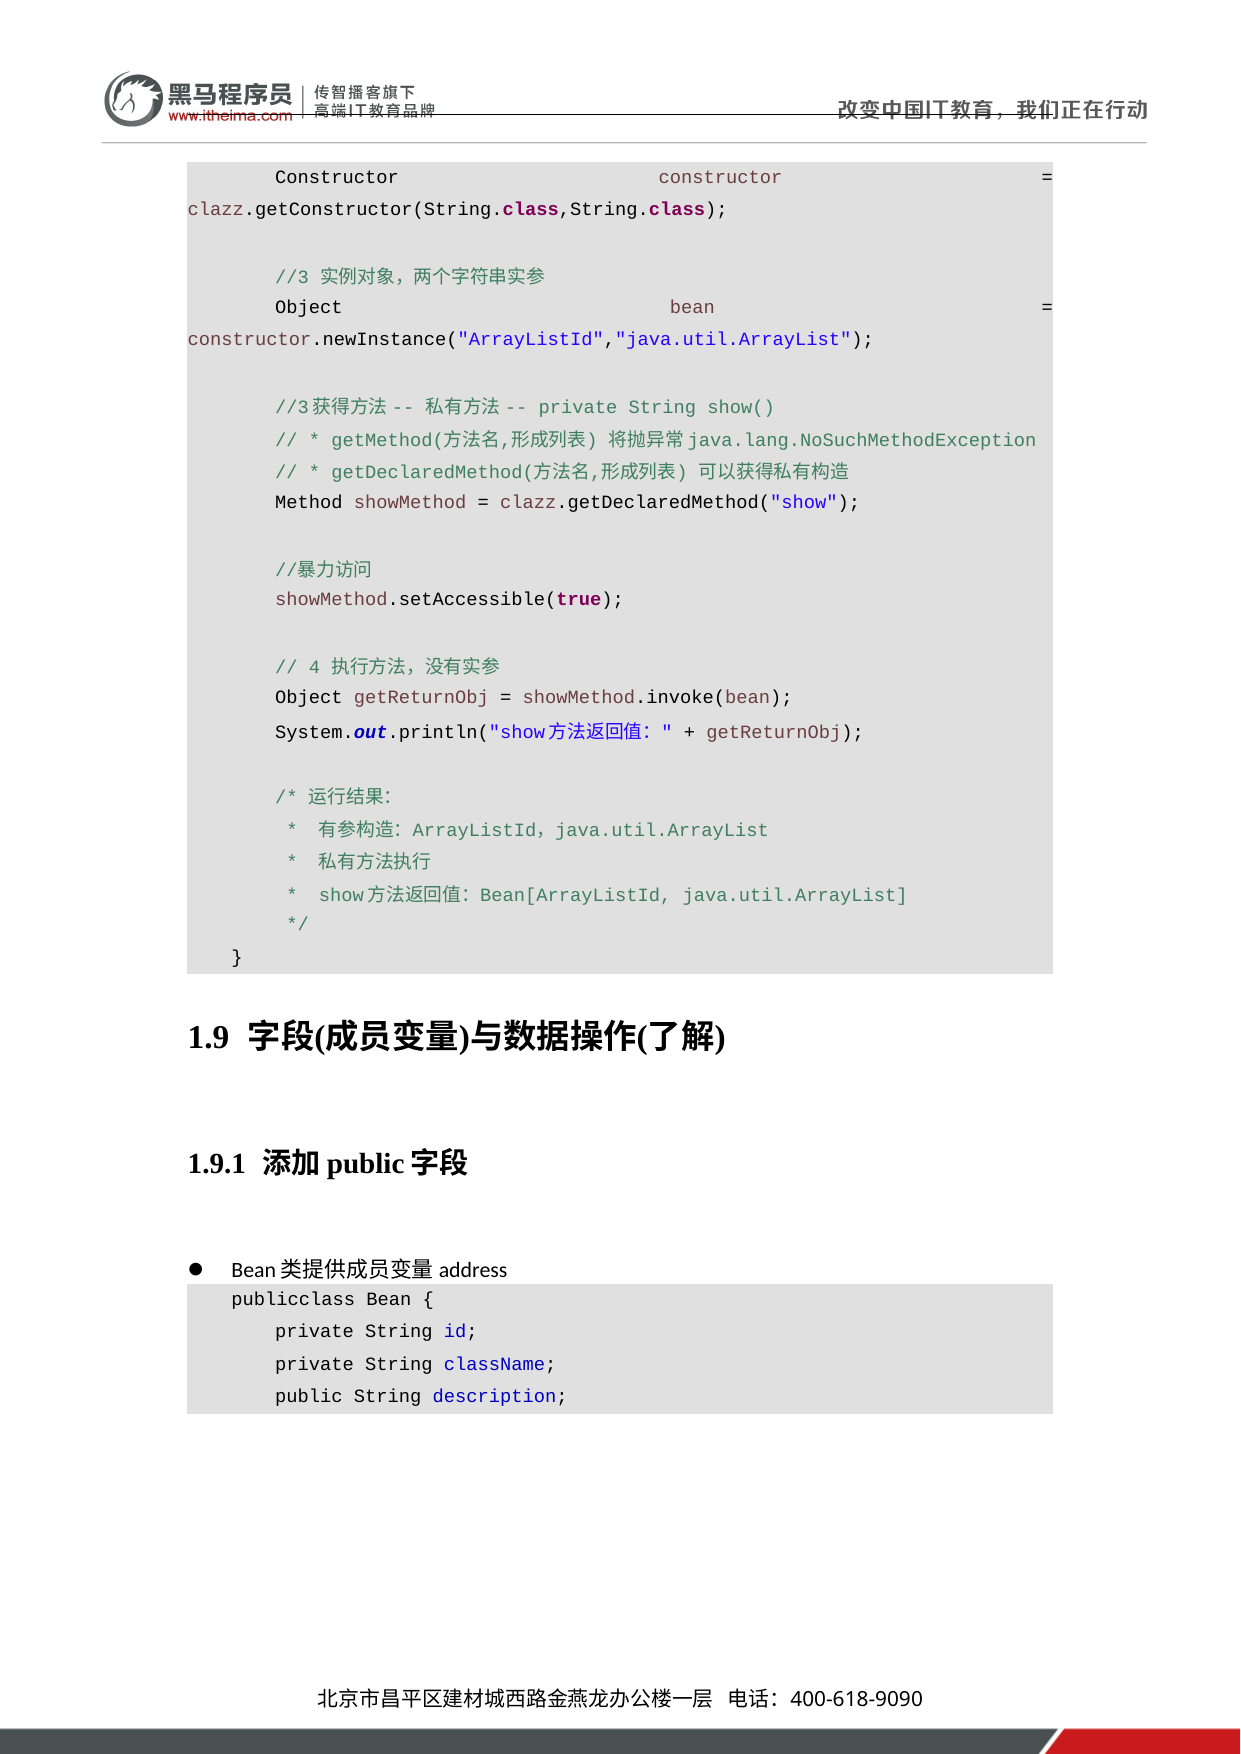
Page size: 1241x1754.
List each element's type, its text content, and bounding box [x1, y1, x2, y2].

text */ [187, 909, 1053, 942]
text Object bean = constructor.newInstance("ArrayListId","java.util.ArrayList"); [187, 292, 1053, 357]
picture [0, 0, 1241, 151]
text //3 实例对象，两个字符串实参 [187, 259, 1053, 292]
text Object getReturnObj = showMethod.invoke(bean); [187, 682, 1053, 714]
list Bean类提供成员变量 address [187, 1252, 1053, 1284]
text publicclass Bean { [187, 1284, 1053, 1317]
picture [0, 1669, 1241, 1754]
text * show方法返回值：Bean[ArrayListId, java.util.ArrayList] [187, 877, 1053, 909]
text // 4 执行方法，没有实参 [187, 649, 1053, 682]
text showMethod.setAccessible(true); [187, 584, 1053, 617]
text //3获得方法 -- 私有方法 -- private String show() [187, 389, 1053, 422]
text public String description; [187, 1382, 1053, 1414]
text * 有参构造：ArrayListId，java.util.ArrayList [187, 812, 1053, 844]
subtitle 字段(成员变量)与数据操作(了解) [187, 1002, 1053, 1067]
text // * getMethod(方法名,形成列表) 将抛异常java.lang.NoSuchMethodException [187, 422, 1053, 454]
text System.out.println("show方法返回值：" + getReturnObj); [187, 714, 1053, 747]
text //暴力访问 [187, 552, 1053, 584]
text private String id; [187, 1317, 1053, 1349]
text /* 运行结果： [187, 779, 1053, 812]
text * 私有方法执行 [187, 844, 1053, 877]
text } [187, 942, 1053, 974]
subtitle 添加public字段 [187, 1129, 1053, 1194]
text // * getDeclaredMethod(方法名,形成列表) 可以获得私有构造 [187, 454, 1053, 487]
text private String className; [187, 1349, 1053, 1382]
text Constructor constructor = clazz.getConstructor(String.class,String.class); [187, 162, 1053, 227]
text Method showMethod = clazz.getDeclaredMethod("show"); [187, 487, 1053, 519]
